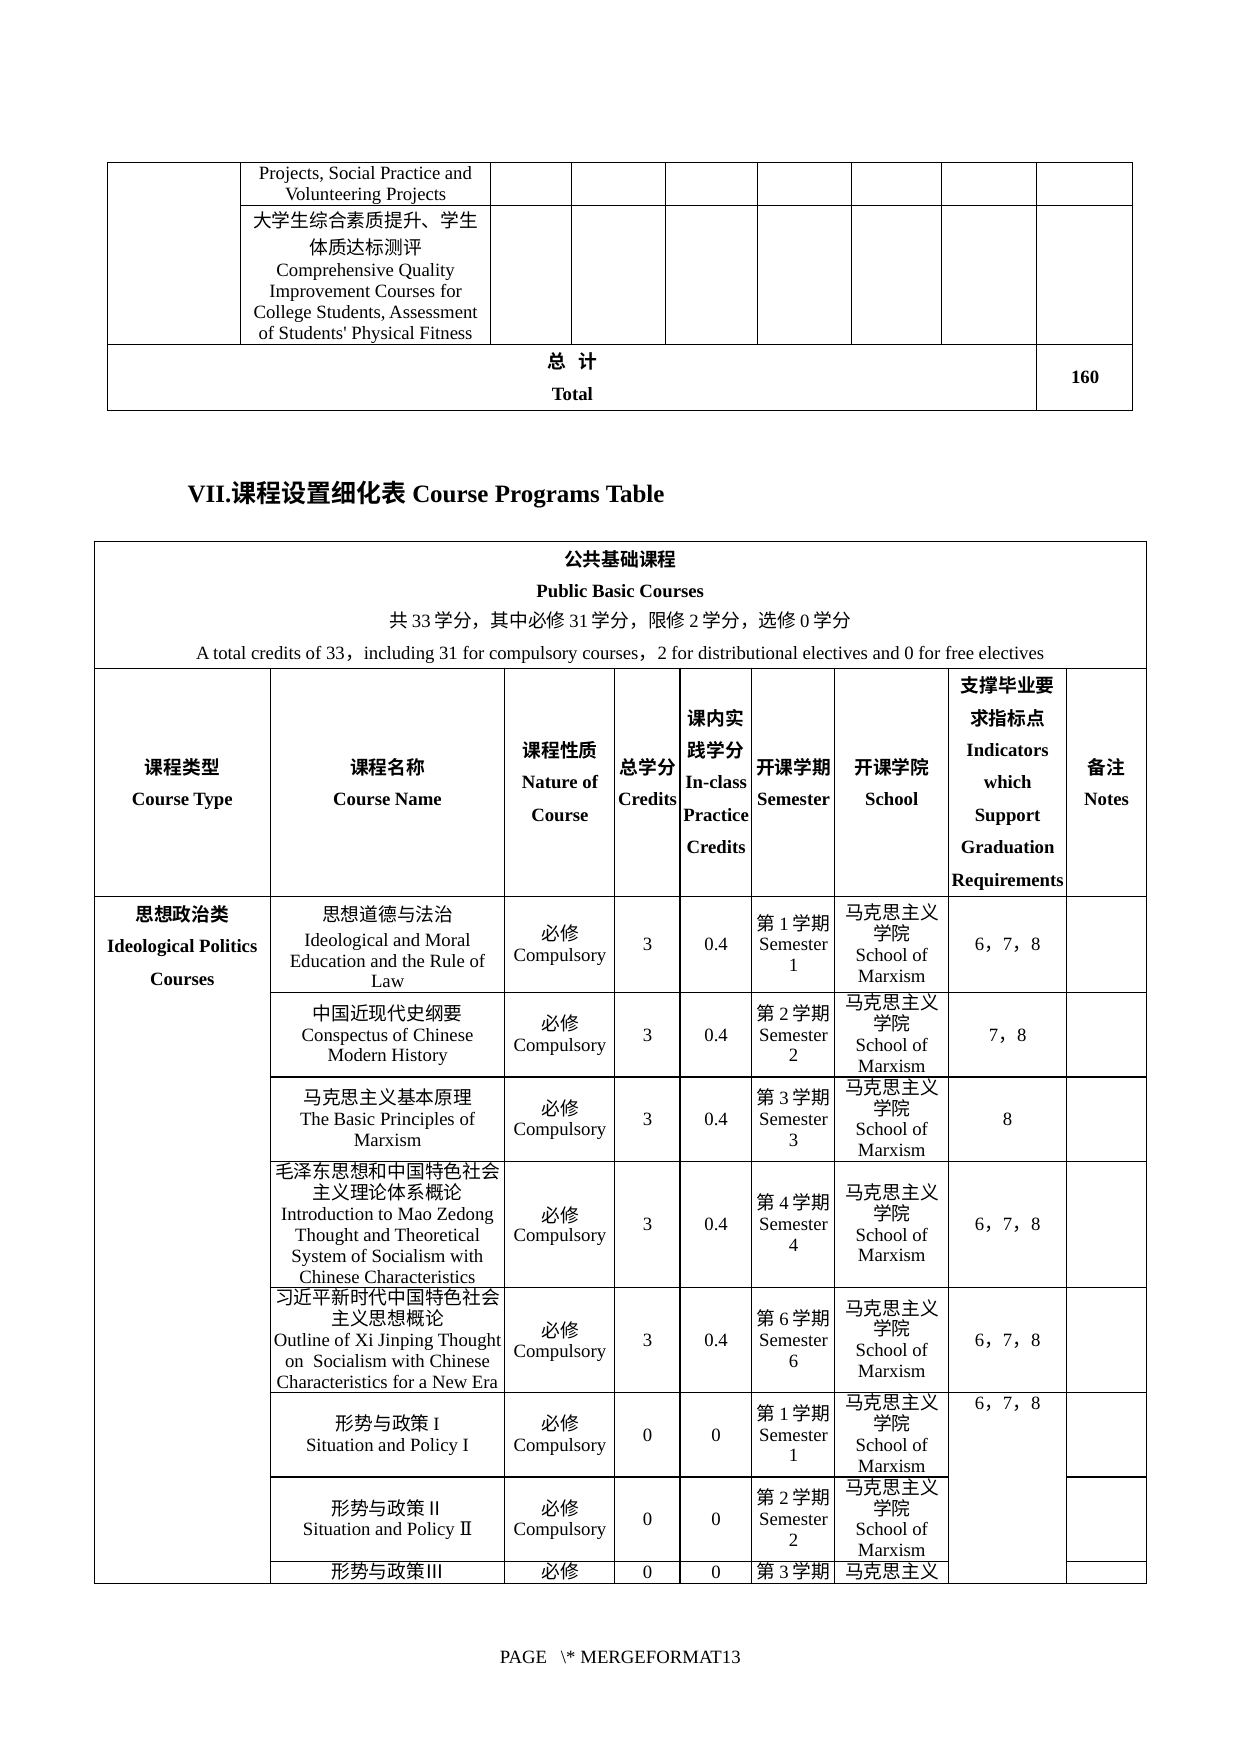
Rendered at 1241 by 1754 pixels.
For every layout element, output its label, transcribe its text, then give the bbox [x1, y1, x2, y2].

table_cell [1067, 993, 1146, 1076]
table_cell 第2学期 Semester 2 [752, 1478, 834, 1561]
table_cell [572, 163, 665, 205]
table_cell 开课学期 Semester [752, 669, 834, 896]
table_cell 第3学期 Semester 3 [752, 1562, 834, 1583]
table_cell 毛泽东思想和中国特色社会主义理论体系概论 Introduction to Mao Zedong Thought and Theoretical System of Socialism with Chinese Characteristics [271, 1162, 504, 1287]
table_cell 必修Compulsory [505, 1562, 614, 1583]
table_cell 必修Compulsory [505, 1478, 614, 1561]
table_cell 课程性质 Nature of Course [505, 669, 614, 896]
table_cell 必修Compulsory [505, 993, 614, 1076]
table_cell 马克思主义学院 School of Marxism [835, 1393, 948, 1476]
table_cell 第1学期 Semester 1 [752, 897, 834, 992]
table_cell [1067, 1478, 1146, 1561]
table_cell [666, 163, 757, 205]
table_cell 第1学期 Semester 1 [752, 1393, 834, 1476]
table_cell 马克思主义学院 School of Marxism [835, 1288, 948, 1392]
table_cell 课内实践学分 In-class Practice Credits [681, 669, 751, 896]
table_cell 马克思主义学院 School of Marxism [835, 1078, 948, 1161]
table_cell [241, 163, 490, 205]
table_cell 0 [1037, 163, 1132, 205]
table_cell 3 [615, 1288, 679, 1392]
table_cell [758, 206, 851, 343]
table_cell [942, 163, 1036, 205]
table_cell 形势与政策Ⅱ Situation and Policy Ⅱ [271, 1478, 504, 1561]
table_cell Public Basic Courses [95, 574, 1146, 607]
table_cell [1067, 897, 1146, 992]
table_cell 思想政治类 Ideological Politics Courses [95, 897, 270, 1583]
table_cell 6，7，8 [949, 1393, 1066, 1583]
table_cell 6，7，8 [949, 897, 1066, 992]
table_cell [491, 163, 571, 205]
table_cell 第2学期 Semester 2 [752, 993, 834, 1076]
table_cell [1067, 1393, 1146, 1476]
table_cell [1067, 1288, 1146, 1392]
table_cell 总学分 Credits [615, 669, 679, 896]
table_cell 0 [615, 1478, 679, 1561]
table_cell 形势与政策I Situation and Policy I [271, 1393, 504, 1476]
table_cell 0.4 [681, 1162, 751, 1287]
table_cell 习近平新时代中国特色社会主义思想概论 Outline of Xi Jinping Thought on Socialism with Chinese Characteristics for a New Era [271, 1288, 504, 1392]
table_cell [942, 206, 1036, 343]
table_cell 马克思主义学院 School of Marxism [835, 1162, 948, 1287]
table_cell 0.4 [681, 1078, 751, 1161]
table_cell 0.4 [681, 1288, 751, 1392]
table_cell [1067, 1162, 1146, 1287]
table_cell 大学生综合素质提升、学生体质达标测评 Comprehensive Quality Improvement Courses for College Students, Assessment of Students' Physical Fitness [241, 206, 490, 343]
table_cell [271, 1562, 504, 1583]
table_cell 0 [615, 1562, 679, 1583]
table_cell 0 [615, 1393, 679, 1476]
table_cell 160 [1037, 345, 1132, 409]
table_cell 马克思主义学院 School of Marxism [835, 993, 948, 1076]
table_cell 7，8 [949, 993, 1066, 1076]
table_cell 3 [615, 897, 679, 992]
table_cell 中国近现代史纲要 Conspectus of Chinese Modern History [271, 993, 504, 1076]
table_cell 必修Compulsory [505, 1078, 614, 1161]
table_cell 必修 Compulsory [505, 1162, 614, 1287]
table_cell 3 [615, 993, 679, 1076]
table_cell 课程名称 Course Name [271, 669, 504, 896]
table_cell 第6学期 Semester 6 [752, 1288, 834, 1392]
table_cell 支撑毕业要求指标点 Indicators which Support Graduation Requirements [949, 669, 1066, 896]
table_cell [491, 206, 571, 343]
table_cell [108, 163, 240, 343]
table_cell 思想道德与法治 Ideological and Moral Education and the Rule of Law [271, 897, 504, 992]
table_cell 必修Compulsory [505, 1393, 614, 1476]
table_cell 第3学期 Semester 3 [752, 1078, 834, 1161]
table_header 公共基础课程 [95, 542, 1146, 574]
table_cell [1067, 1078, 1146, 1161]
table_cell 必修 Compulsory [505, 1288, 614, 1392]
table_cell 备注 Notes [1067, 669, 1146, 896]
table_cell [666, 206, 757, 343]
table_cell [758, 163, 851, 205]
table_cell [1037, 206, 1132, 343]
table_cell 6，7，8 [949, 1162, 1066, 1287]
table_cell 0.4 [681, 993, 751, 1076]
table_cell 6，7，8 [949, 1288, 1066, 1392]
table_cell [572, 206, 665, 343]
table_cell 第4学期 Semester 4 [752, 1162, 834, 1287]
table_cell 必修Compulsory [505, 897, 614, 992]
table_cell 共33学分，其中必修31学分，限修2学分，选修0 学分 [95, 607, 1146, 635]
table_cell [1067, 1562, 1146, 1583]
table_cell 3 [615, 1162, 679, 1287]
table_cell 总 计 Total [108, 345, 1036, 409]
table_cell 0 [681, 1562, 751, 1583]
table_cell 马克思主义学院 School of Marxism [835, 897, 948, 992]
table_cell 0 [681, 1478, 751, 1561]
table_cell 0.4 [681, 897, 751, 992]
table_cell 马克思主义学院 School of Marxism [835, 1478, 948, 1561]
table_cell 马克思主义基本原理 The Basic Principles of Marxism [271, 1078, 504, 1161]
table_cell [835, 1562, 948, 1583]
table_cell [852, 163, 941, 205]
table_cell 课程类型 Course Type [95, 669, 270, 896]
table_cell [852, 206, 941, 343]
table_cell 0 [681, 1393, 751, 1476]
table_cell 3 [615, 1078, 679, 1161]
table_cell A total credits of 33，including 31 for compulsory courses，2 for distributional electives and 0 for free electives [95, 635, 1146, 667]
text VII.课程设置细化表 Course Programs Table [187, 459, 1053, 524]
table_cell 8 [949, 1078, 1066, 1161]
table_cell 开课学院 School [835, 669, 948, 896]
